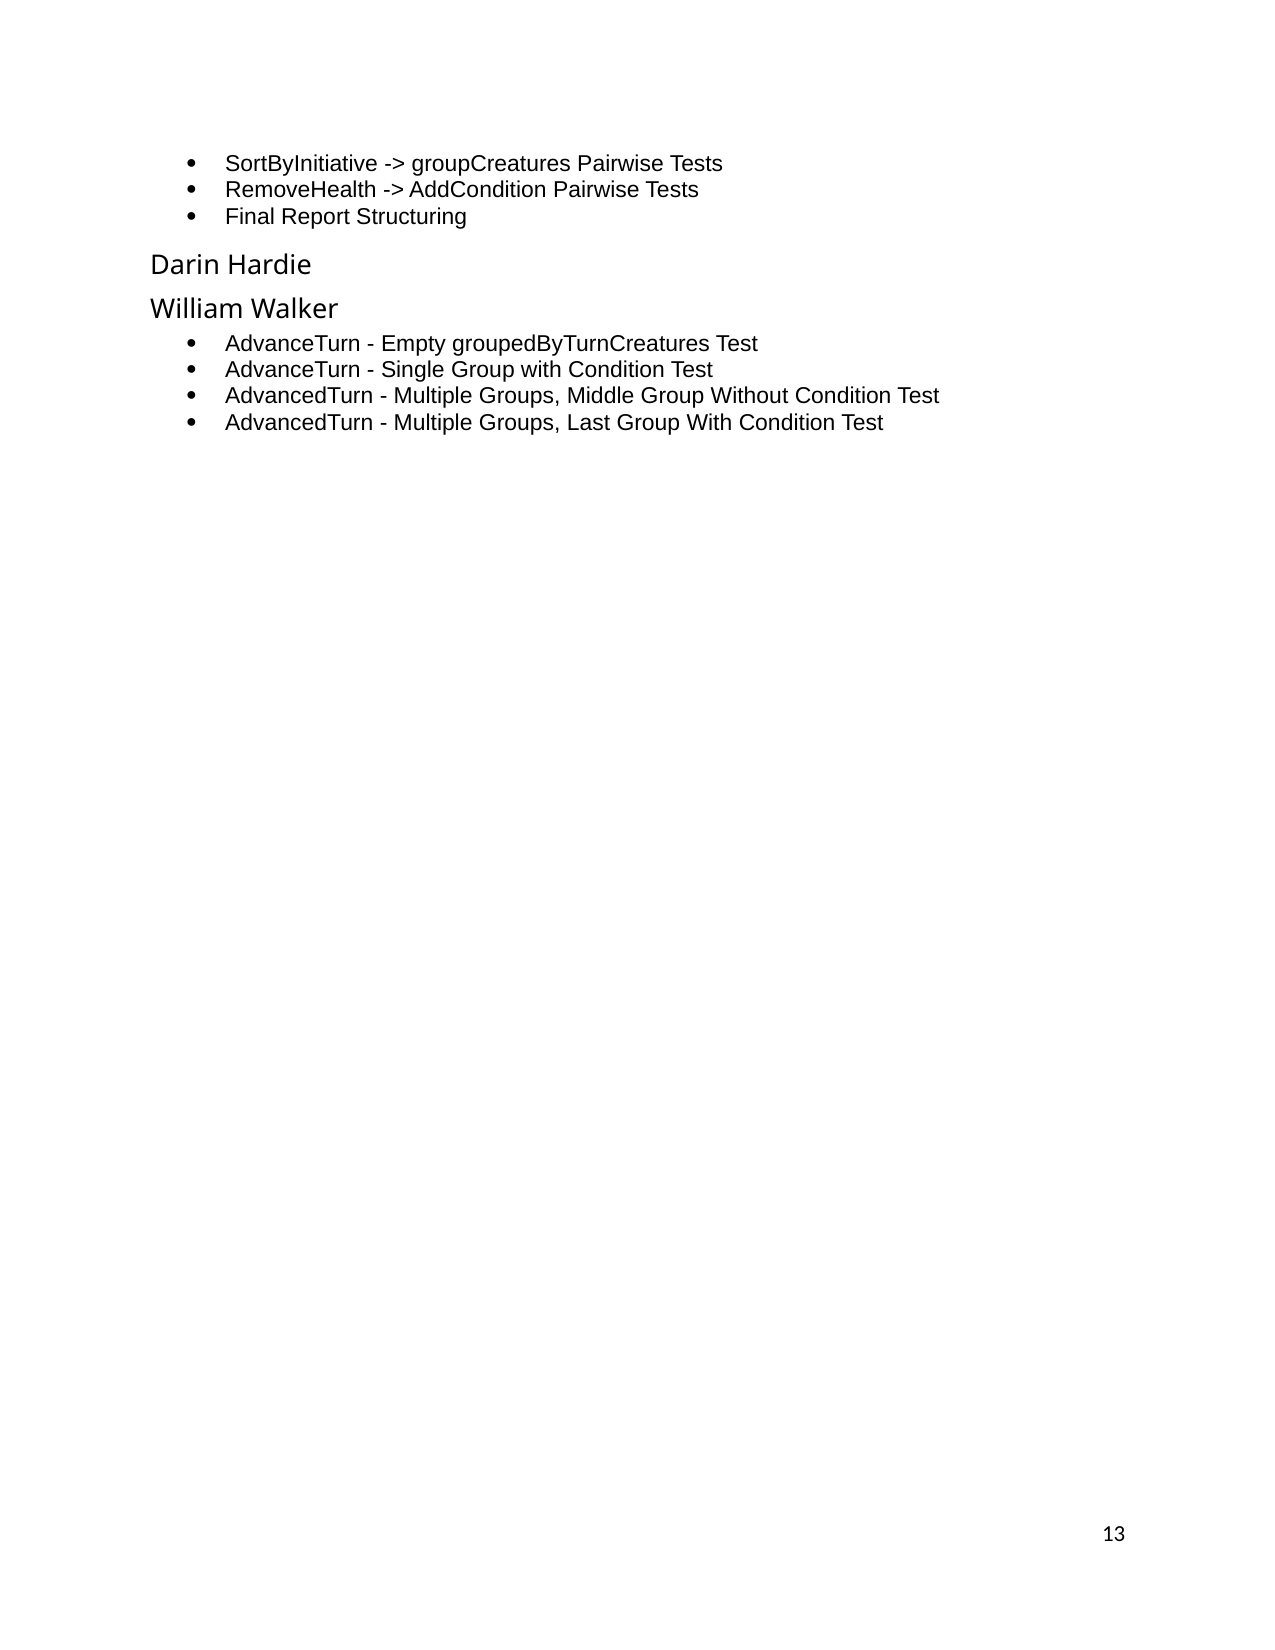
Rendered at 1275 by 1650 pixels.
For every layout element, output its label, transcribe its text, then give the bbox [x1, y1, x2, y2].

subtitle Darin Hardie [150, 246, 1125, 283]
list AdvanceTurn - Empty groupedByTurnCreatures Test [187, 329, 1125, 356]
list AdvanceTurn - Single Group with Condition Test [187, 356, 1125, 382]
list SortByInitiative -> groupCreatures Pairwise Tests [187, 150, 1125, 176]
list Final Report Structuring [187, 203, 1125, 229]
list AdvancedTurn - Multiple Groups, Middle Group Without Condition Test [187, 382, 1125, 408]
list RemoveHealth -> AddCondition Pairwise Tests [187, 176, 1125, 203]
list AdvancedTurn - Multiple Groups, Last Group With Condition Test [187, 408, 1125, 435]
subtitle William Walker [150, 290, 1125, 327]
